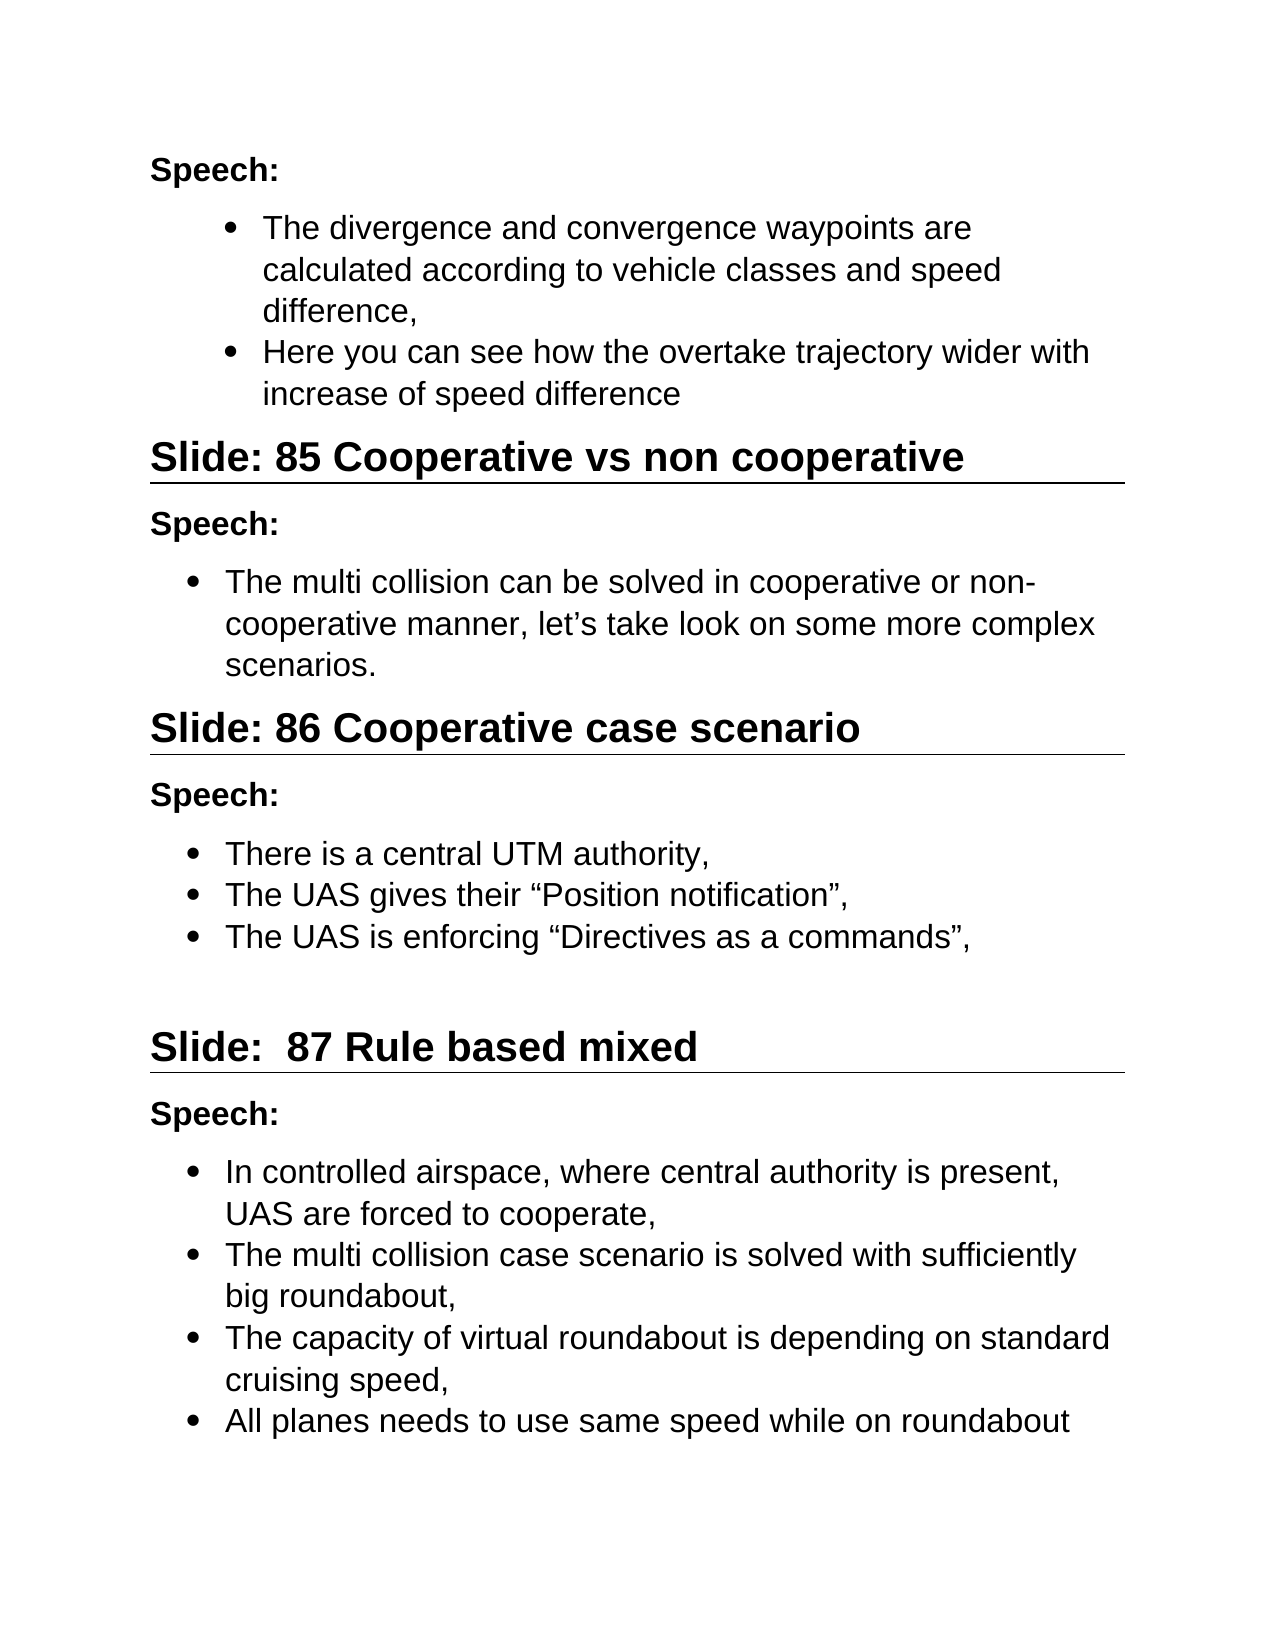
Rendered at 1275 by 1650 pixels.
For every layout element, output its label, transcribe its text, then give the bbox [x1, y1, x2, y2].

list Here you can see how the overtake trajectory wider with increase of speed difference [225, 333, 1125, 413]
list The UAS gives their “Position notification”, [187, 875, 1125, 914]
list The capacity of virtual roundabout is depending on standard cruising speed, [187, 1318, 1125, 1398]
text Speech: [150, 776, 1125, 814]
text Slide: 85 Cooperative vs non cooperative [150, 432, 1125, 482]
list The multi collision case scenario is solved with sufficiently big roundabout, [187, 1235, 1125, 1315]
text Slide: 86 Cooperative case scenario [150, 703, 1125, 754]
text Speech: [150, 1094, 1125, 1132]
text Slide: 87 Rule based mixed [150, 1022, 1125, 1072]
list The UAS is enforcing “Directives as a commands”, [187, 917, 1125, 955]
list In controlled airspace, where central authority is present, UAS are forced to cooperate, [187, 1152, 1125, 1232]
list All planes needs to use same speed while on roundabout [187, 1401, 1125, 1439]
list The divergence and convergence waypoints are calculated according to vehicle classes and speed difference, [225, 208, 1125, 329]
list There is a central UTM authority, [187, 834, 1125, 872]
list The multi collision can be solved in cooperative or non-cooperative manner, let’s take look on some more complex scenarios. [187, 562, 1125, 684]
text Speech: [150, 150, 1125, 188]
text Speech: [150, 504, 1125, 543]
